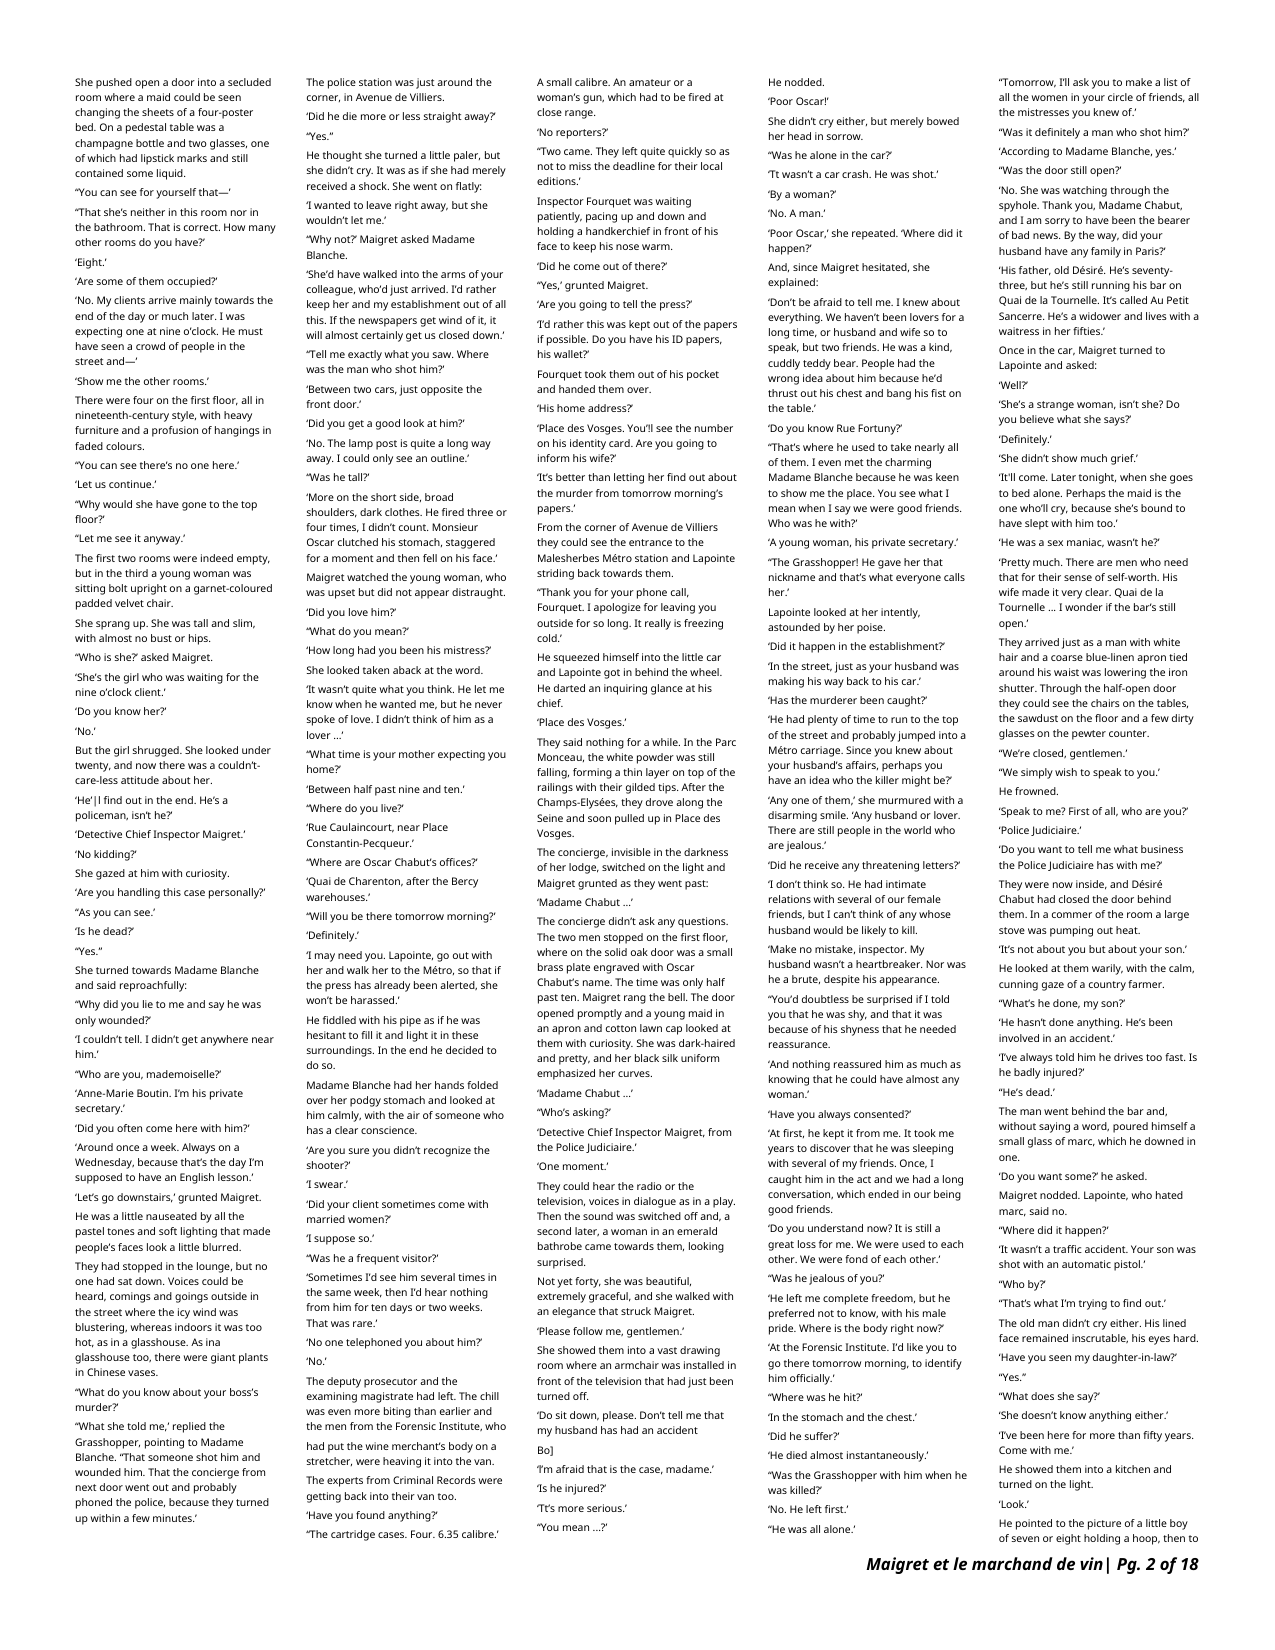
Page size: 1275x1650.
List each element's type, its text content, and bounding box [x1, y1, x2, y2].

text They were now inside, and Désiré Chabut had closed the door behind them. In a commer of the room a large stove was pumping out heat. [999, 877, 1200, 937]
text “Thank you for your phone call, Fourquet. I apologize for leaving you outside for so long. It really is freezing cold.’ [537, 585, 738, 645]
text ‘Let’s go downstairs,’ grunted Maigret. [75, 1190, 276, 1204]
text “Was the door still open?’ [999, 163, 1200, 178]
text ‘She didn’t show much grief.’ [999, 451, 1200, 465]
text ‘Any one of them,’ she murmured with a disarming smile. ‘Any husband or lover. There are still people in the world who are jealous.’ [768, 793, 969, 853]
text ‘I swear.’ [306, 1177, 507, 1192]
text “You can see for yourself that—’ [75, 186, 276, 200]
text ‘Are you handling this case personally?’ [75, 886, 276, 900]
text “Where do you live?’ [306, 801, 507, 815]
text ‘Poor Oscar!’ [768, 94, 969, 108]
text Once in the car, Maigret turned to Lapointe and asked: [999, 343, 1200, 373]
text ‘Well?’ [999, 378, 1200, 392]
text “Yes.” [75, 944, 276, 958]
text A small calibre. An amateur or a woman’s gun, which had to be fired at close range. [537, 75, 738, 119]
text ‘She’s a strange woman, isn’t she? Do you believe what she says?’ [999, 397, 1200, 427]
text ‘Let us continue.’ [75, 477, 276, 492]
text The experts from Criminal Records were getting back into their van too. [306, 1473, 507, 1503]
text ‘Do you know her?’ [75, 704, 276, 718]
text ‘By a woman?’ [768, 187, 969, 201]
text ‘Between half past nine and ten.’ [306, 782, 507, 796]
text He nodded. [768, 75, 969, 89]
text ‘Did he come out of there?’ [537, 259, 738, 273]
text ‘Did he suffer?’ [768, 1429, 969, 1443]
text ‘Did you get a good look at him?’ [306, 417, 507, 431]
text ‘I’ve always told him he drives too fast. Is he badly injured?’ [999, 1050, 1200, 1079]
text They arrived just as a man with white hair and a coarse blue-linen apron tied around his waist was lowering the iron shutter. Through the half-open door they could see the chairs on the tables, the sawdust on the floor and a few dirty glasses on the pewter counter. [999, 635, 1200, 741]
text ‘Do you understand now? It is still a great loss for me. We were used to each other. We were fond of each other.’ [768, 1222, 969, 1266]
text Bo] [537, 1443, 738, 1457]
text ‘Show me the other rooms.’ [75, 374, 276, 388]
text ‘Detective Chief Inspector Maigret.’ [75, 827, 276, 842]
text ‘He left me complete freedom, but he preferred not to know, with his male pride. Where is the body right now?’ [768, 1291, 969, 1335]
text ‘Are some of them occupied?’ [75, 274, 276, 288]
text ‘Eight.’ [75, 255, 276, 269]
text ‘I may need you. Lapointe, go out with her and walk her to the Métro, so that if the press has already been alerted, she won’t be harassed.’ [306, 948, 507, 1008]
text ‘Madame Chabut ...’ [537, 1086, 738, 1100]
text ‘How long had you been his mistress?’ [306, 643, 507, 658]
text “He’s dead.’ [999, 1085, 1200, 1099]
text “Where was he hit?’ [768, 1390, 969, 1404]
text ‘He was a sex maniac, wasn’t he?’ [999, 536, 1200, 550]
text ‘He had plenty of time to run to the top of the street and probably jumped into a Métro carriage. Since you knew about your husband’s affairs, perhaps you have an idea who the killer might be?’ [768, 713, 969, 788]
text ‘No. She was watching through the spyhole. Thank you, Madame Chabut, and I am sorry to have been the bearer of bad news. By the way, did your husband have any family in Paris?’ [999, 183, 1200, 258]
text The concierge, invisible in the darkness of her lodge, switched on the light and Maigret grunted as they went past: [537, 845, 738, 890]
text ‘Place des Vosges.’ [537, 715, 738, 729]
text “Tomorrow, I’ll ask you to make a list of all the women in your circle of friends, all the mistresses you knew of.’ [999, 75, 1200, 119]
text ‘In the street, just as your husband was making his way back to his car.’ [768, 659, 969, 688]
text He fiddled with his pipe as if he was hesitant to fill it and light it in these surroundings. In the end he decided to do so. [306, 1013, 507, 1073]
text ‘One moment.’ [537, 1159, 738, 1173]
text ‘Pretty much. There are men who need that for their sense of self-worth. His wife made it very clear. Quai de la Tournelle ... I wonder if the bar’s still open.’ [999, 555, 1200, 630]
text They could hear the radio or the television, voices in dialogue as in a play. Then the sound was switched off and, a second later, a woman in an emerald bathrobe came towards them, looking surprised. [537, 1179, 738, 1269]
text He looked at them warily, with the calm, cunning gaze of a country farmer. [999, 962, 1200, 991]
text ‘It’s not about you but about your son.’ [999, 942, 1200, 956]
text “Who by?’ [999, 1277, 1200, 1291]
text She didn’t cry either, but merely bowed her head in sorrow. [768, 114, 969, 143]
text They said nothing for a while. In the Parc Monceau, the white powder was still falling, forming a thin layer on top of the railings with their gilded tips. After the Champs-Elysées, they drove along the Seine and soon pulled up in Place des Vosges. [537, 735, 738, 840]
text They had stopped in the lounge, but no one had sat down. Voices could be heard, comings and goings outside in the street where the icy wind was blustering, whereas indoors it was too hot, as in a glasshouse. As ina glasshouse too, there were giant plants in Chinese vases. [75, 1259, 276, 1380]
text The man went behind the bar and, without saying a word, poured himself a small glass of marc, which he downed in one. [999, 1104, 1200, 1164]
text ‘Madame Chabut ...’ [537, 895, 738, 909]
text “Who are you, mademoiselle?’ [75, 1067, 276, 1081]
text “The cartridge cases. Four. 6.35 calibre.’ [306, 1527, 507, 1542]
text She looked taken aback at the word. [306, 663, 507, 677]
text The concierge didn’t ask any questions. The two men stopped on the first floor, where on the solid oak door was a small brass plate engraved with Oscar Chabut’s name. The time was only half past ten. Maigret rang the bell. The door opened promptly and a young maid in an apron and cotton lawn cap looked at them with curiosity. She was dark-haired and pretty, and her black silk uniform emphasized her curves. [537, 914, 738, 1081]
text ‘Did you love him?’ [306, 605, 507, 619]
text And, since Maigret hesitated, she explained: [768, 260, 969, 290]
text ‘Between two cars, just opposite the front door.’ [306, 382, 507, 411]
text But the girl shrugged. She looked under twenty, and now there was a couldn’t-care-less attitude about her. [75, 743, 276, 788]
text ‘Rue Caulaincourt, near Place Constantin-Pecqueur.’ [306, 821, 507, 850]
text ‘He’|l find out in the end. He’s a policeman, isn’t he?’ [75, 793, 276, 822]
text ‘She’d have walked into the arms of your colleague, who’d just arrived. I’d rather keep her and my establishment out of all this. If the newspapers get wind of it, it will almost certainly get us closed down.’ [306, 267, 507, 342]
text ‘I don’t think so. He had intimate relations with several of our female friends, but I can’t think of any whose husband would be likely to kill. [768, 877, 969, 937]
text ‘He hasn’t done anything. He’s been involved in an accident.’ [999, 1016, 1200, 1045]
text ‘Police Judiciaire.’ [999, 823, 1200, 837]
text Fourquet took them out of his pocket and handed them over. [537, 367, 738, 396]
text He showed them into a kitchen and turned on the light. [999, 1462, 1200, 1492]
text ‘Have you always consented?’ [768, 1107, 969, 1121]
text ‘At first, he kept it from me. It took me years to discover that he was sleeping with several of my friends. Once, I caught him in the act and we had a long conversation, which ended in our being good friends. [768, 1126, 969, 1216]
text Lapointe looked at her intently, astounded by her poise. [768, 605, 969, 634]
text ‘Place des Vosges. You’!l see the number on his identity card. Are you going to inform his wife?’ [537, 421, 738, 465]
text She sprang up. She was tall and slim, with almost no bust or hips. [75, 616, 276, 645]
text ‘A young woman, his private secretary.’ [768, 536, 969, 550]
text ‘No. My clients arrive mainly towards the end of the day or much later. I was expecting one at nine o’clock. He must have seen a crowd of people in the street and—’ [75, 293, 276, 368]
text ‘No. He left first.’ [768, 1502, 969, 1517]
text “What do you mean?’ [306, 624, 507, 638]
text ‘Do you want some?’ he asked. [999, 1169, 1200, 1183]
text ‘His father, old Désiré. He’s seventy-three, but he’s still running his bar on Quai de la Tournelle. It’s called Au Petit Sancerre. He’s a widower and lives with a waitress in her fifties.’ [999, 263, 1200, 338]
text ‘Did he die more or less straight away?’ [306, 109, 507, 124]
text ‘It’s better than letting her find out about the murder from tomorrow morning’s papers.’ [537, 471, 738, 515]
text ‘It'll come. Later tonight, when she goes to bed alone. Perhaps the maid is the one who’ll cry, because she’s bound to have slept with him too.’ [999, 471, 1200, 530]
text ‘More on the short side, broad shoulders, dark clothes. He fired three or four times, I didn’t count. Monsieur Oscar clutched his stomach, staggered for a moment and then fell on his face.’ [306, 490, 507, 565]
text “That’s where he used to take nearly all of them. I even met the charming Madame Blanche because he was keen to show me the place. You see what I mean when I say we were good friends. Who was he with?’ [768, 440, 969, 530]
text “He was all alone.’ [768, 1522, 969, 1536]
text Not yet forty, she was beautiful, extremely graceful, and she walked with an elegance that struck Maigret. [537, 1274, 738, 1319]
text ‘No one telephoned you about him?’ [306, 1335, 507, 1349]
text “Yes.” [306, 129, 507, 143]
text ‘No.’ [306, 1354, 507, 1369]
text “That she’s neither in this room nor in the bathroom. That is correct. How many other rooms do you have?’ [75, 205, 276, 249]
text “Yes,’ grunted Maigret. [537, 278, 738, 292]
text ‘Is he injured?’ [537, 1482, 738, 1496]
text “What’s he done, my son?’ [999, 996, 1200, 1010]
text ‘Make no mistake, inspector. My husband wasn’t a heartbreaker. Nor was he a brute, despite his appearance. [768, 942, 969, 987]
text He thought she turned a little paler, but she didn’t cry. It was as if she had merely received a shock. She went on flatly: [306, 148, 507, 193]
text Inspector Fourquet was waiting patiently, pacing up and down and holding a handkerchief in front of his face to keep his nose warm. [537, 194, 738, 254]
text “Was it definitely a man who shot him?’ [999, 125, 1200, 139]
text ‘Don’t be afraid to tell me. I knew about everything. We haven’t been lovers for a long time, or husband and wife so to speak, but two friends. He was a kind, cuddly teddy bear. People had the wrong idea about him because he’d thrust out his chest and bang his fist on the table.’ [768, 295, 969, 416]
text ‘Definitely.’ [999, 432, 1200, 446]
text ‘I couldn’t tell. I didn’t get anywhere near him.’ [75, 1032, 276, 1062]
text “We simply wish to speak to you.’ [999, 765, 1200, 779]
text ‘Are you going to tell the press?’ [537, 298, 738, 312]
text “Was he tall?’ [306, 471, 507, 485]
text “Was he a frequent visitor?’ [306, 1251, 507, 1265]
text She gazed at him with curiosity. [75, 866, 276, 880]
text “The Grasshopper! He gave her that nickname and that’s what everyone calls her.’ [768, 555, 969, 599]
text There were four on the first floor, all in nineteenth-century style, with heavy furniture and a profusion of hangings in faded colours. [75, 393, 276, 453]
text ‘Definitely.’ [306, 928, 507, 943]
text She showed them into a vast drawing room where an armchair was installed in front of the television that had just been turned off. [537, 1343, 738, 1403]
text ‘Quai de Charenton, after the Bercy warehouses.’ [306, 874, 507, 904]
text “What do you know about your boss’s murder?’ [75, 1385, 276, 1414]
text ‘Do you want to tell me what business the Police Judiciaire has with me?’ [999, 843, 1200, 872]
text ‘Is he dead?’ [75, 924, 276, 938]
text “Was the Grasshopper with him when he was killed?’ [768, 1468, 969, 1497]
text ‘Look.’ [999, 1497, 1200, 1511]
text ‘Are you sure you didn’t recognize the shooter?’ [306, 1143, 507, 1172]
text He frowned. [999, 784, 1200, 799]
text ‘Did you often come here with him?’ [75, 1121, 276, 1135]
text ‘His home address?’ [537, 401, 738, 416]
text “Where are Oscar Chabut’s offices?’ [306, 855, 507, 869]
text The police station was just around the corner, in Avenue de Villiers. [306, 75, 507, 104]
text “Yes.” [999, 1370, 1200, 1384]
text The deputy prosecutor and the examining magistrate had left. The chill was even more biting than earlier and the men from the Forensic Institute, who [306, 1374, 507, 1434]
text Maigret watched the young woman, who was upset but did not appear distraught. [306, 570, 507, 599]
text ‘I suppose so.’ [306, 1231, 507, 1246]
text Madame Blanche had her hands folded over her podgy stomach and looked at him calmly, with the air of someone who has a clear conscience. [306, 1078, 507, 1138]
text ‘No.’ [75, 724, 276, 738]
text ‘No reporters?’ [537, 125, 738, 139]
text “Let me see it anyway.’ [75, 531, 276, 546]
text ‘She doesn’t know anything either.’ [999, 1408, 1200, 1423]
text “What time is your mother expecting you home?’ [306, 747, 507, 777]
text ‘Did he receive any threatening letters?’ [768, 858, 969, 872]
text ‘She’s the girl who was waiting for the nine o’clock client.’ [75, 670, 276, 699]
text ‘Detective Chief Inspector Maigret, from the Police Judiciaire.’ [537, 1125, 738, 1154]
text “As you can see.’ [75, 905, 276, 919]
text ‘Poor Oscar,’ she repeated. ‘Where did it happen?’ [768, 226, 969, 255]
text ‘He died almost instantaneously.’ [768, 1448, 969, 1463]
text “That’s what I’m trying to find out.’ [999, 1296, 1200, 1311]
text ‘Around once a week. Always on a Wednesday, because that’s the day I’m supposed to have an English lesson.’ [75, 1140, 276, 1185]
text ‘Tt’s more serious.’ [537, 1501, 738, 1515]
text ‘Did it happen in the establishment?’ [768, 639, 969, 653]
text ‘And nothing reassured him as much as knowing that he could have almost any woman.’ [768, 1057, 969, 1102]
text ‘I wanted to leave right away, but she wouldn’t let me.’ [306, 198, 507, 227]
text ‘Anne-Marie Boutin. I’m his private secretary.’ [75, 1086, 276, 1116]
text “Why would she have gone to the top floor?’ [75, 497, 276, 526]
text ‘Did your client sometimes come with married women?’ [306, 1197, 507, 1226]
text She turned towards Madame Blanche and said reproachfully: [75, 963, 276, 992]
text She pushed open a door into a secluded room where a maid could be seen changing the sheets of a four-poster bed. On a pedestal table was a champagne bottle and two glasses, one of which had lipstick marks and still contained some liquid. [75, 75, 276, 180]
text had put the wine merchant’s body on a stretcher, were heaving it into the van. [306, 1439, 507, 1468]
text ‘Has the murderer been caught?’ [768, 693, 969, 707]
text “Why did you lie to me and say he was only wounded?’ [75, 998, 276, 1027]
text ‘It wasn’t a traffic accident. Your son was shot with an automatic pistol.’ [999, 1242, 1200, 1272]
text ‘l’m afraid that is the case, madame.’ [537, 1462, 738, 1476]
text ‘I’d rather this was kept out of the papers if possible. Do you have his ID papers, his wallet?’ [537, 317, 738, 362]
text ‘Do sit down, please. Don’t tell me that my husband has had an accident [537, 1408, 738, 1438]
text ‘No. A man.’ [768, 206, 969, 221]
text “You can see there’s no one here.’ [75, 458, 276, 472]
text Maigret nodded. Lapointe, who hated marc, said no. [999, 1188, 1200, 1218]
text The old man didn’t cry either. His lined face remained inscrutable, his eyes hard. [999, 1316, 1200, 1345]
text ‘Tt wasn’t a car crash. He was shot.’ [768, 168, 969, 182]
text ‘No. The lamp post is quite a long way away. I could only see an outline.’ [306, 436, 507, 465]
text “Will you be there tomorrow morning?’ [306, 909, 507, 923]
text “Why not?’ Maigret asked Madame Blanche. [306, 233, 507, 262]
text From the corner of Avenue de Villiers they could see the entrance to the Malesherbes Métro station and Lapointe striding back towards them. [537, 520, 738, 580]
text ‘Sometimes I’d see him several times in the same week, then I’d hear nothing from him for ten days or two weeks. That was rare.’ [306, 1270, 507, 1330]
text He was a little nauseated by all the pastel tones and soft lighting that made people’s faces look a little blurred. [75, 1209, 276, 1254]
text “Who’s asking?’ [537, 1105, 738, 1119]
text ‘No kidding?’ [75, 847, 276, 861]
text ‘Speak to me? First of all, who are you?’ [999, 804, 1200, 818]
text “Who is she?’ asked Maigret. [75, 650, 276, 664]
text “We’re closed, gentlemen.’ [999, 746, 1200, 760]
text He squeezed himself into the little car and Lapointe got in behind the wheel. He darted an inquiring glance at his chief. [537, 650, 738, 710]
text “Tell me exactly what you saw. Where was the man who shot him?’ [306, 347, 507, 377]
text “Where did it happen?’ [999, 1223, 1200, 1237]
text ‘According to Madame Blanche, yes.’ [999, 144, 1200, 158]
text ‘Have you seen my daughter-in-law?’ [999, 1350, 1200, 1364]
text ‘In the stomach and the chest.’ [768, 1410, 969, 1424]
text “What does she say?’ [999, 1389, 1200, 1403]
text ‘At the Forensic Institute. I’d like you to go there tomorrow morning, to identify him officially.’ [768, 1341, 969, 1385]
text ‘Please follow me, gentlemen.’ [537, 1324, 738, 1338]
text ‘Do you know Rue Fortuny?’ [768, 421, 969, 435]
text “Was he jealous of you?’ [768, 1271, 969, 1286]
text The first two rooms were indeed empty, but in the third a young woman was sitting bolt upright on a garnet-coloured padded velvet chair. [75, 551, 276, 611]
text “You’d doubtless be surprised if I told you that he was shy, and that it was because of his shyness that he needed reassurance. [768, 992, 969, 1052]
text “What she told me,’ replied the Grasshopper, pointing to Madame Blanche. “That someone shot him and wounded him. That the concierge from next door went out and probably phoned the police, because they turned up within a few minutes.’ [75, 1419, 276, 1525]
text “Two came. They left quite quickly so as not to miss the deadline for their local editions.’ [537, 144, 738, 189]
text ‘Have you found anything?’ [306, 1508, 507, 1522]
text “You mean ...?’ [537, 1520, 738, 1534]
text ‘I’ve been here for more than fifty years. Come with me.’ [999, 1428, 1200, 1457]
text “Was he alone in the car?’ [768, 148, 969, 162]
text ‘It wasn’t quite what you think. He let me know when he wanted me, but he never spoke of love. I didn’t think of him as a lover ...’ [306, 682, 507, 742]
